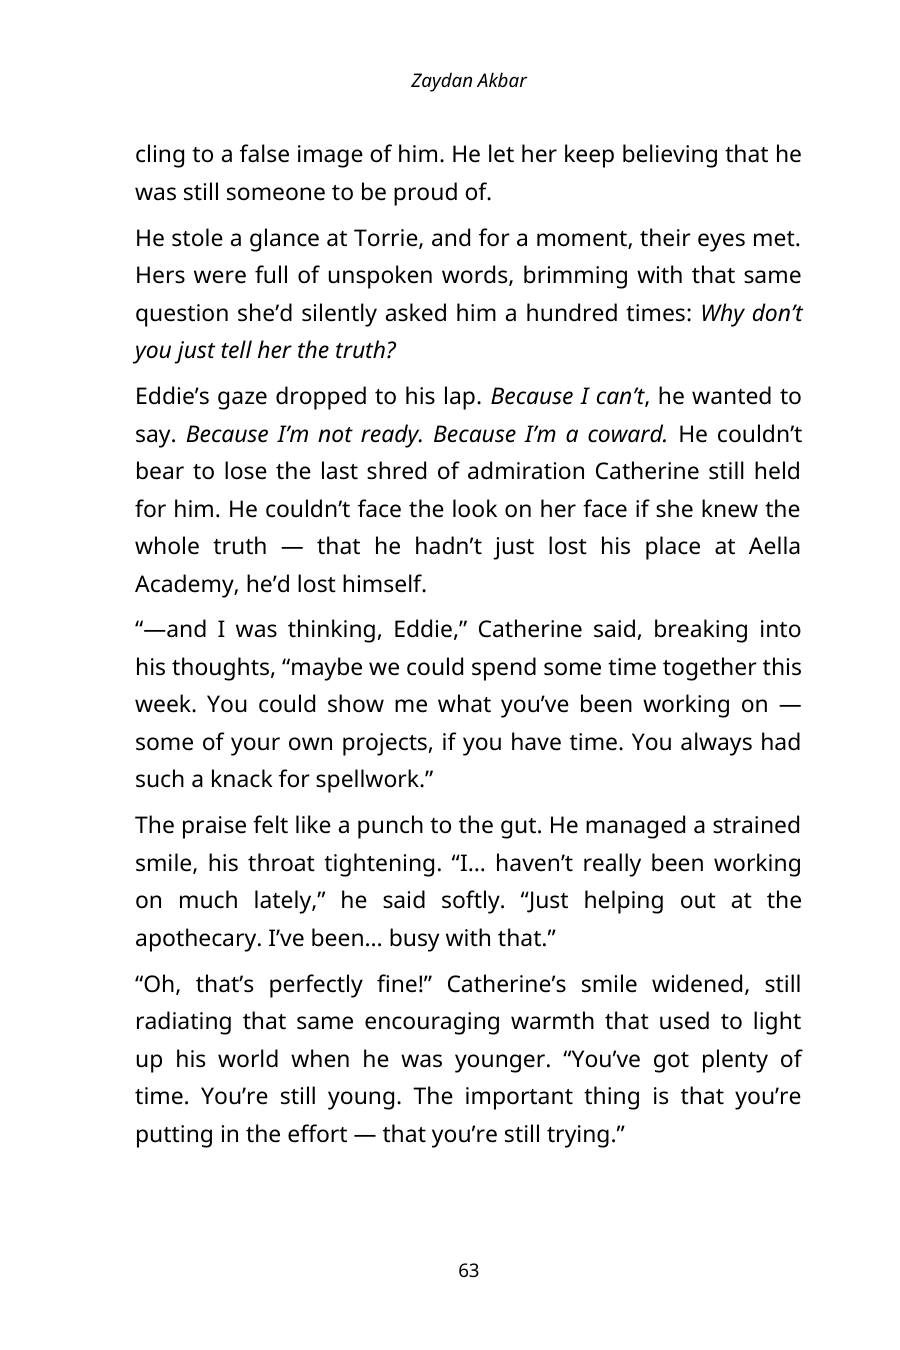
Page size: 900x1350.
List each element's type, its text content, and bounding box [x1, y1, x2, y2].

text “—and I was thinking, Eddie,” Catherine said, breaking into his thoughts, “maybe we could spend some time together this week. You could show me what you’ve been working on — some of your own projects, if you have time. You always had such a knack for spellwork.” [135, 613, 802, 795]
text “Oh, that’s perfectly fine!” Catherine’s smile widened, still radiating that same encouraging warmth that used to light up his world when he was younger. “You’ve got plenty of time. You’re still young. The important thing is that you’re putting in the effort — that you’re still trying.” [135, 968, 802, 1149]
text Eddie’s gaze dropped to his lap. Because I can’t, he wanted to say. Because I’m not ready. Because I’m a coward. He couldn’t bear to lose the last shred of admiration Catherine still held for him. He couldn’t face the look on her face if she knew the whole truth — that he hadn’t just lost his place at Aella Academy, he’d lost himself. [135, 380, 802, 599]
text He stole a glance at Torrie, and for a moment, their eyes met. Hers were full of unspoken words, brimming with that same question she’d silently asked him a hundred times: Why don’t you just tell her the truth? [135, 222, 802, 366]
text The praise felt like a punch to the gut. He managed a strained smile, his throat tightening. “I… haven’t really been working on much lately,” he said softly. “Just helping out at the apothecary. I’ve been… busy with that.” [135, 809, 802, 953]
